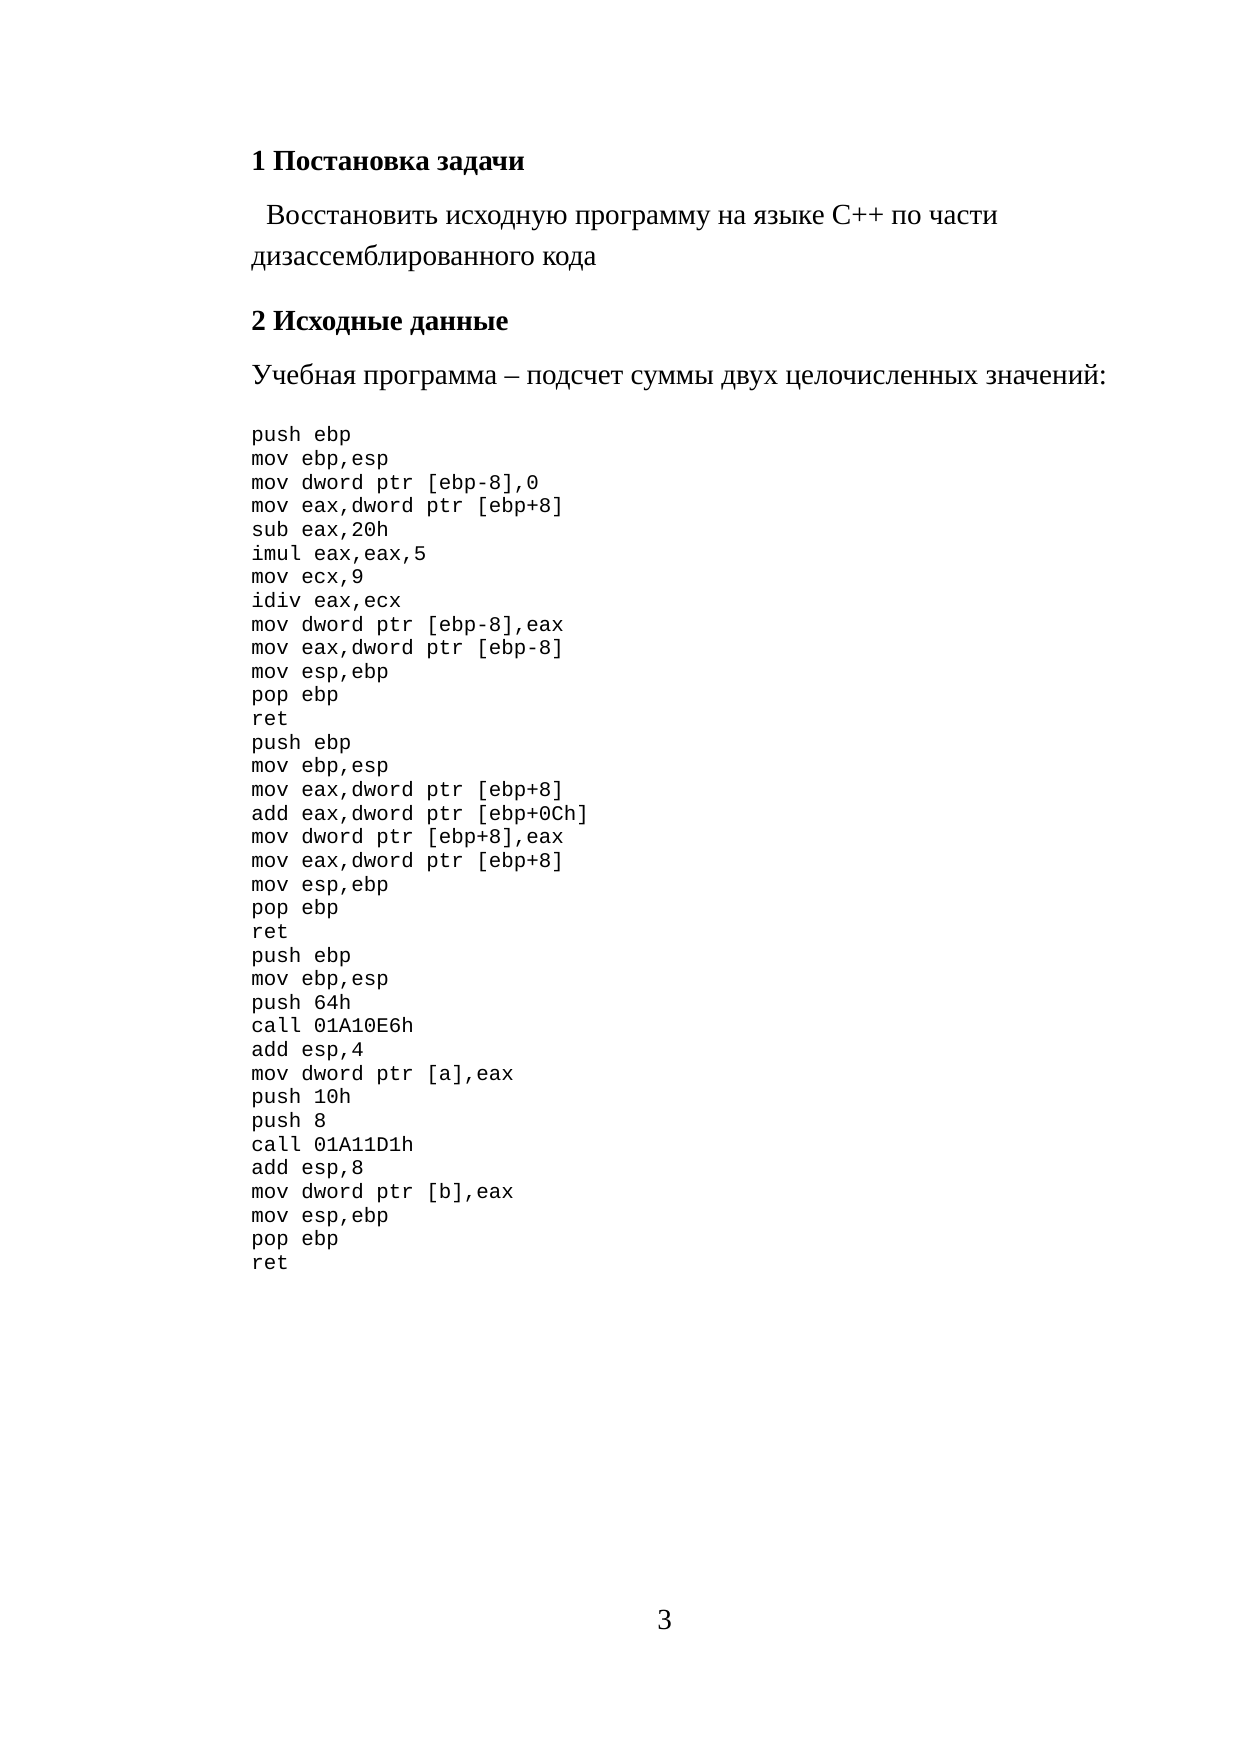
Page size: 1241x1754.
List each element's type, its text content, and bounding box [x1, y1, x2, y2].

text Учебная программа – подсчет суммы двух целочисленных значений: [177, 357, 1152, 391]
text add eax,dword ptr [ebp+0Ch] [177, 803, 1152, 826]
text pop ebp [177, 1228, 1152, 1252]
text mov dword ptr [b],eax [177, 1181, 1152, 1205]
text mov dword ptr [a],eax [177, 1063, 1152, 1086]
text mov eax,dword ptr [ebp+8] [177, 850, 1152, 874]
text mov dword ptr [ebp+8],eax [177, 826, 1152, 850]
text push 10h [177, 1086, 1152, 1110]
text ret [177, 1252, 1152, 1276]
text push ebp [177, 424, 1152, 448]
text idiv eax,ecx [177, 590, 1152, 613]
text mov eax,dword ptr [ebp+8] [177, 495, 1152, 519]
text Восстановить исходную программу на языке C++ по части [177, 197, 1152, 231]
text mov esp,ebp [177, 874, 1152, 897]
subtitle 1 Постановка задачи [177, 143, 1152, 177]
text mov ecx,9 [177, 566, 1152, 590]
text ret [177, 921, 1152, 944]
text push ebp [177, 944, 1152, 968]
text imul eax,eax,5 [177, 543, 1152, 566]
text mov esp,ebp [177, 1205, 1152, 1228]
text дизассемблированного кода [177, 238, 1152, 271]
text push 64h [177, 992, 1152, 1016]
text ret [177, 708, 1152, 732]
text push ebp [177, 732, 1152, 755]
text sub eax,20h [177, 519, 1152, 543]
text pop ebp [177, 684, 1152, 708]
text mov eax,dword ptr [ebp+8] [177, 779, 1152, 803]
text mov ebp,esp [177, 755, 1152, 779]
text call 01A10E6h [177, 1016, 1152, 1039]
text pop ebp [177, 897, 1152, 921]
text call 01A11D1h [177, 1134, 1152, 1157]
text mov eax,dword ptr [ebp-8] [177, 637, 1152, 661]
text mov ebp,esp [177, 968, 1152, 992]
subtitle 2 Исходные данные [177, 303, 1152, 336]
text add esp,4 [177, 1039, 1152, 1063]
text push 8 [177, 1110, 1152, 1134]
text mov ebp,esp [177, 448, 1152, 472]
text add esp,8 [177, 1157, 1152, 1181]
text mov dword ptr [ebp-8],eax [177, 613, 1152, 637]
text mov dword ptr [ebp-8],0 [177, 472, 1152, 495]
text mov esp,ebp [177, 661, 1152, 684]
